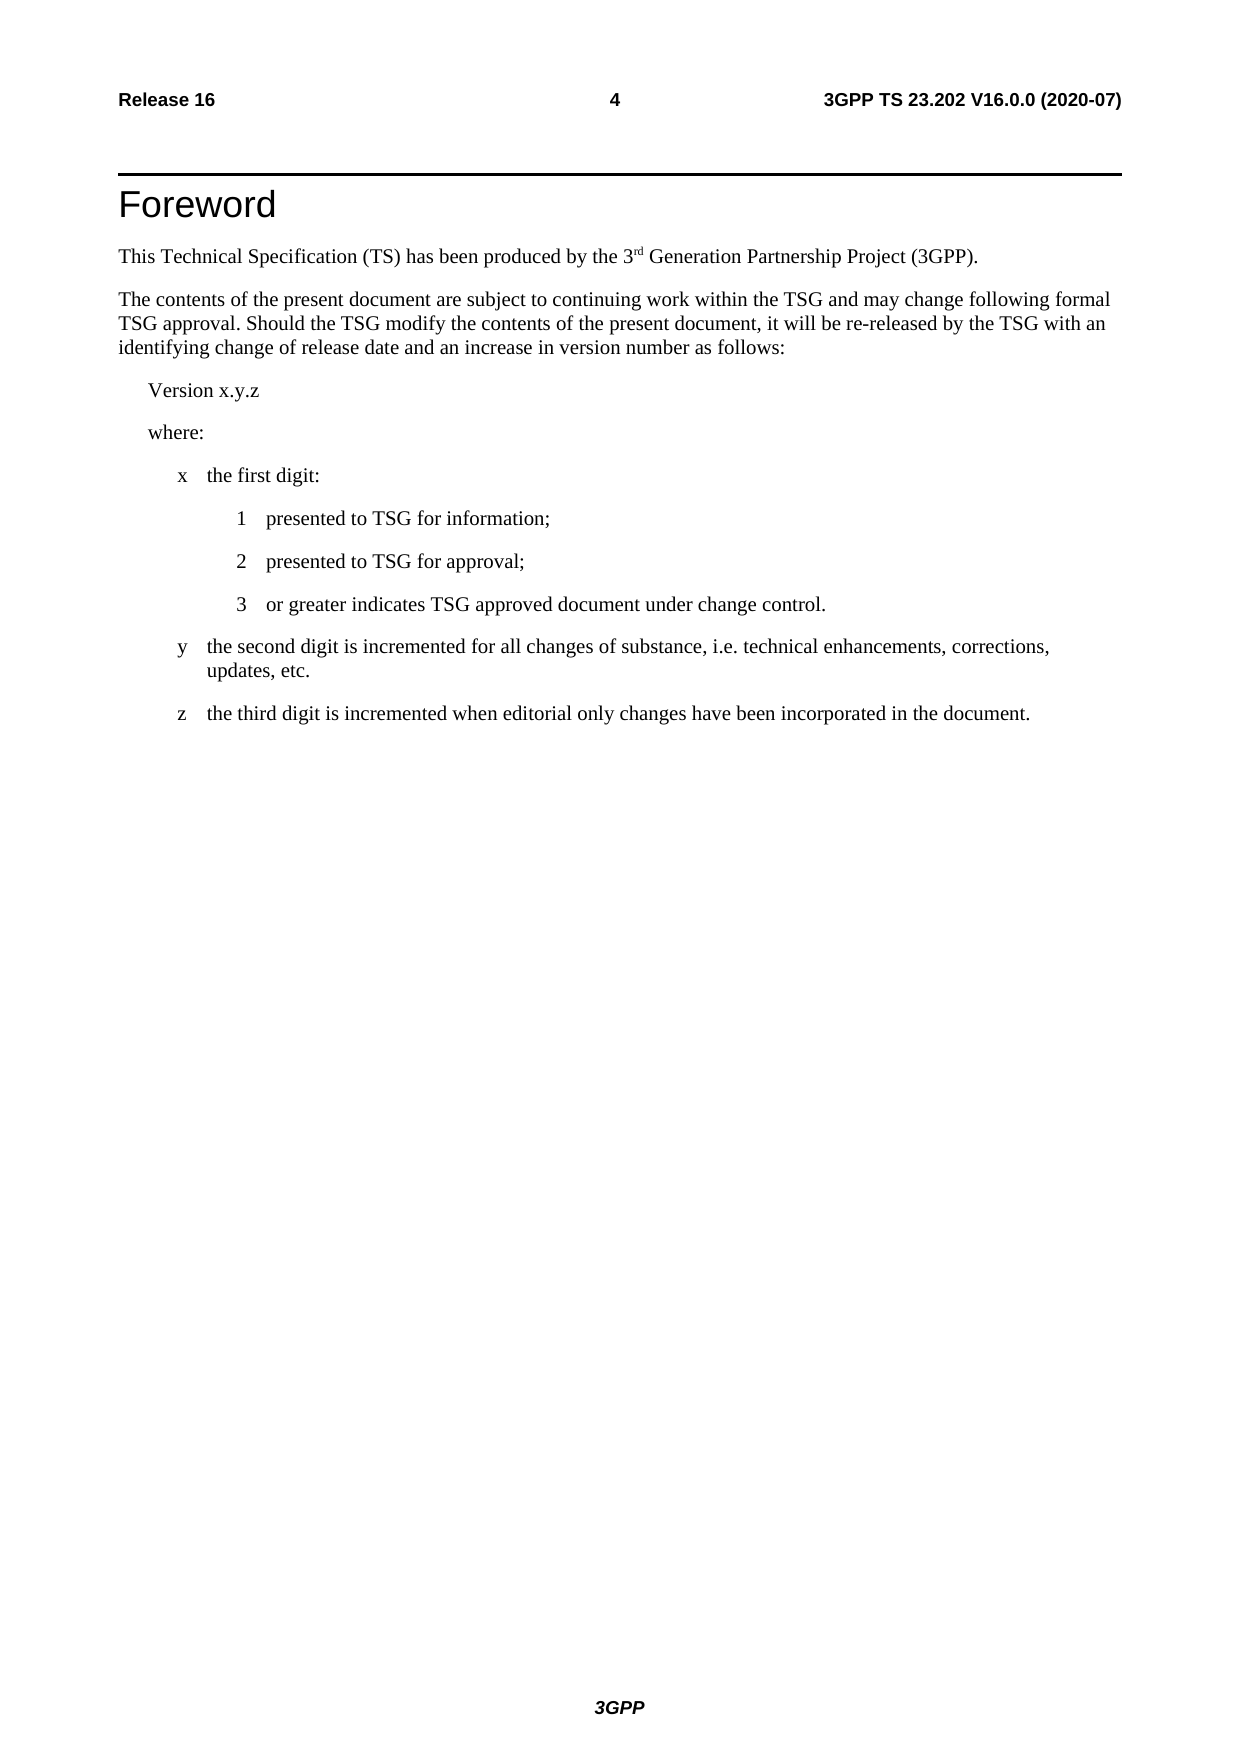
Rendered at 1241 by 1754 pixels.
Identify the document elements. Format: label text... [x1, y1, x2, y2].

text This Technical Specification (TS) has been produced by the 3rd Generation Partnership Project (3GPP). [118, 244, 1122, 268]
text 2 presented to TSG for approval; [236, 549, 1122, 573]
text where: [148, 420, 1122, 444]
text y the second digit is incremented for all changes of substance, i.e. technical enhancements, corrections, updates, etc. [177, 634, 1122, 682]
subtitle Foreword [118, 176, 1122, 225]
text 3 or greater indicates TSG approved document under change control. [236, 592, 1122, 616]
text x the first digit: [177, 463, 1122, 487]
text The contents of the present document are subject to continuing work within the TSG and may change following formal TSG approval. Should the TSG modify the contents of the present document, it will be re-released by the TSG with an identifying change of release date and an increase in version number as follows: [118, 287, 1122, 359]
text 1 presented to TSG for information; [236, 506, 1122, 530]
text Version x.y.z [148, 377, 1122, 402]
text z the third digit is incremented when editorial only changes have been incorporated in the document. [177, 701, 1122, 725]
